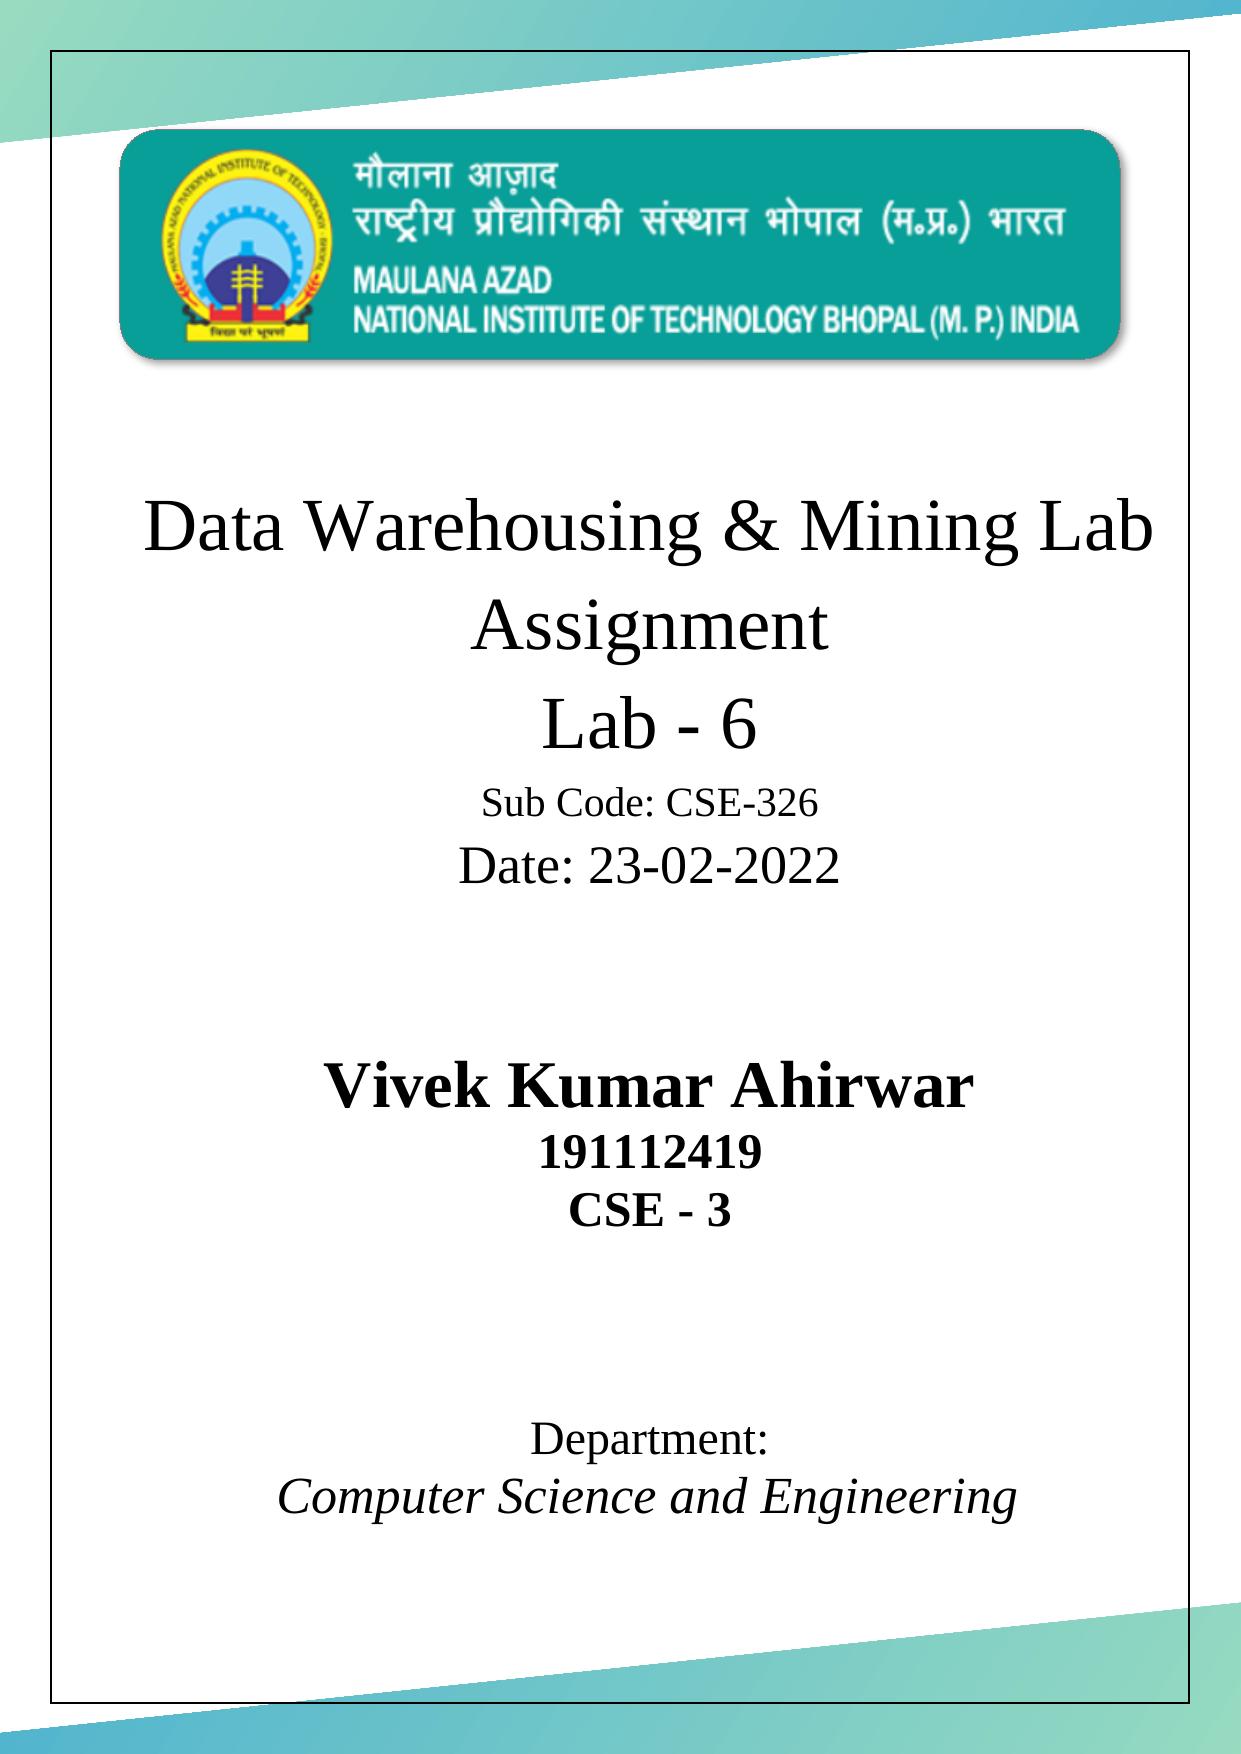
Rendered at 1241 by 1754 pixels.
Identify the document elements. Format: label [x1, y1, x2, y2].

picture [120, 129, 1120, 359]
